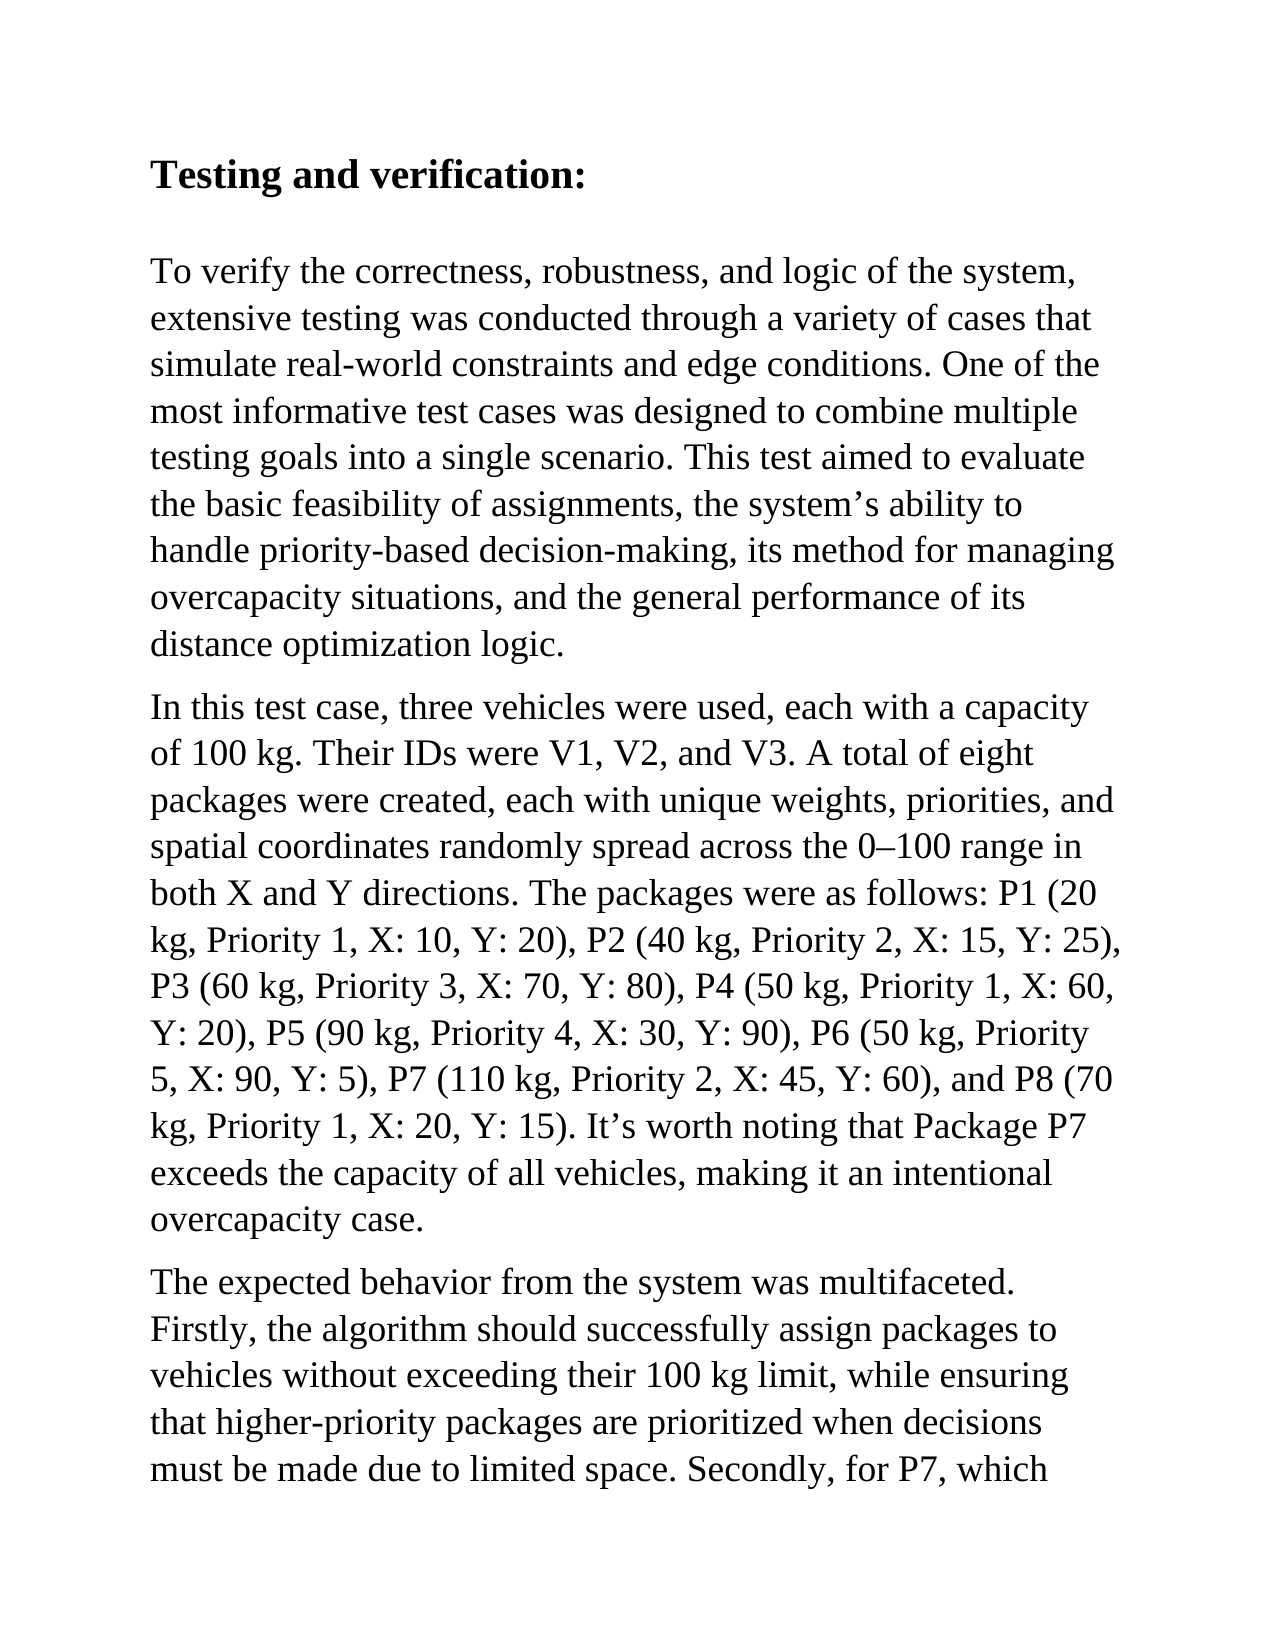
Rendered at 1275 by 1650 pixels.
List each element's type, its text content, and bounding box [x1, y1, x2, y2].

text To verify the correctness, robustness, and logic of the system, extensive testing was conducted through a variety of cases that simulate real-world constraints and edge conditions. One of the most informative test cases was designed to combine multiple testing goals into a single scenario. This test aimed to evaluate the basic feasibility of assignments, the system’s ability to handle priority-based decision-making, its method for managing overcapacity situations, and the general performance of its distance optimization logic. [150, 248, 1125, 664]
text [150, 1260, 1125, 1489]
text In this test case, three vehicles were used, each with a capacity of 100 kg. Their IDs were V1, V2, and V3. A total of eight packages were created, each with unique weights, priorities, and spatial coordinates randomly spread across the 0–100 range in both X and Y directions. The packages were as follows: P1 (20 kg, Priority 1, X: 10, Y: 20), P2 (40 kg, Priority 2, X: 15, Y: 25), P3 (60 kg, Priority 3, X: 70, Y: 80), P4 (50 kg, Priority 1, X: 60, Y: 20), P5 (90 kg, Priority 4, X: 30, Y: 90), P6 (50 kg, Priority 5, X: 90, Y: 5), P7 (110 kg, Priority 2, X: 45, Y: 60), and P8 (70 kg, Priority 1, X: 20, Y: 15). It’s worth noting that Package P7 exceeds the capacity of all vehicles, making it an intentional overcapacity case. [150, 684, 1125, 1239]
subtitle Testing and verification: [150, 150, 1125, 198]
